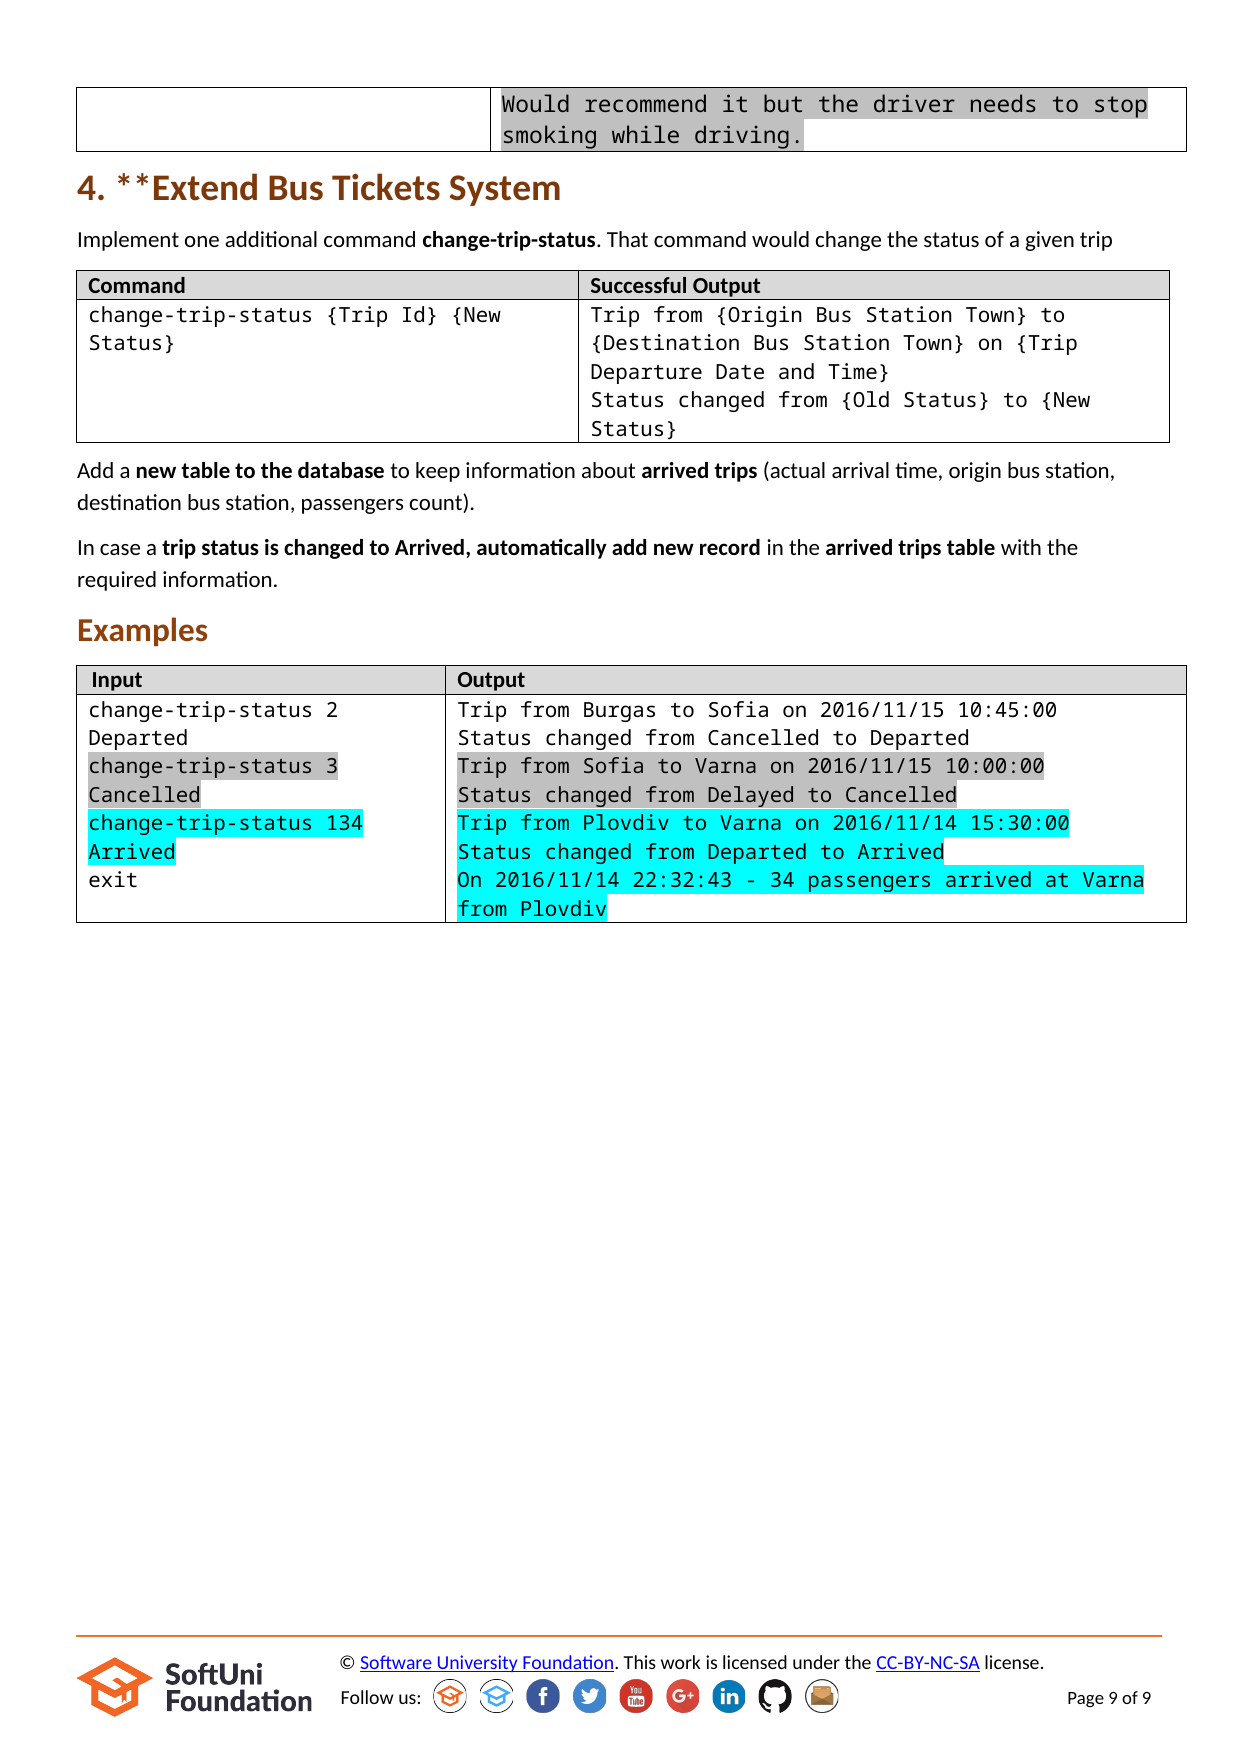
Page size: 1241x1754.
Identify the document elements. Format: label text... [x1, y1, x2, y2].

picture [736, 1680, 746, 1690]
table_header Successful Output [579, 271, 1169, 299]
picture [736, 1703, 746, 1713]
table_cell Trip from Burgas to Sofia on 2016/11/15 10:45:00 Status changed from Cancelled to Departed Trip from Sofia to Varna on 2016/11/15 10:00:00 Status changed from Delayed to Cancelled Trip from Plovdiv to Varna on 2016/11/14 15:30:00 Status changed from Departed to Arrived On 2016/11/14 22:32:43 - 34 passengers arrived at Varna from Plovdiv [446, 695, 1186, 922]
table_cell change-trip-status 2 Departed change-trip-status 3 Cancelled change-trip-status 134 Arrived exit [77, 695, 445, 922]
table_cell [77, 88, 490, 151]
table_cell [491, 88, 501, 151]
picture [666, 1679, 700, 1713]
picture [573, 1679, 607, 1713]
table_cell Trip from {Origin Bus Station Town} to {Destination Bus Station Town} on {Trip Departure Date and Time} Status changed from {Old Status} to {New Status} [579, 300, 1169, 442]
picture [758, 1679, 792, 1713]
table_cell change-trip-status {Trip Id} {New Status} [77, 300, 578, 442]
subtitle **Extend Bus Tickets System [77, 164, 1163, 210]
picture [433, 1679, 467, 1713]
table_header Command [77, 271, 578, 299]
text Add a new table to the database to keep information about arrived trips (actual arrival time, origin bus station, destination bus station, passengers count). [77, 456, 1163, 516]
picture [727, 1694, 738, 1704]
text In case a trip status is changed to Arrived, automatically add new record in the arrived trips table with the required information. [77, 533, 1163, 593]
picture [480, 1679, 513, 1713]
picture [619, 1679, 653, 1713]
table_header Output [446, 666, 1186, 694]
picture [712, 1680, 722, 1690]
picture [805, 1679, 839, 1713]
subtitle Examples [77, 609, 1163, 650]
text Implement one additional command change-trip-status. That command would change the status of a given trip [77, 225, 1163, 253]
picture [712, 1703, 722, 1713]
picture [76, 1657, 312, 1717]
table_header Input [77, 666, 445, 694]
picture [526, 1679, 560, 1713]
